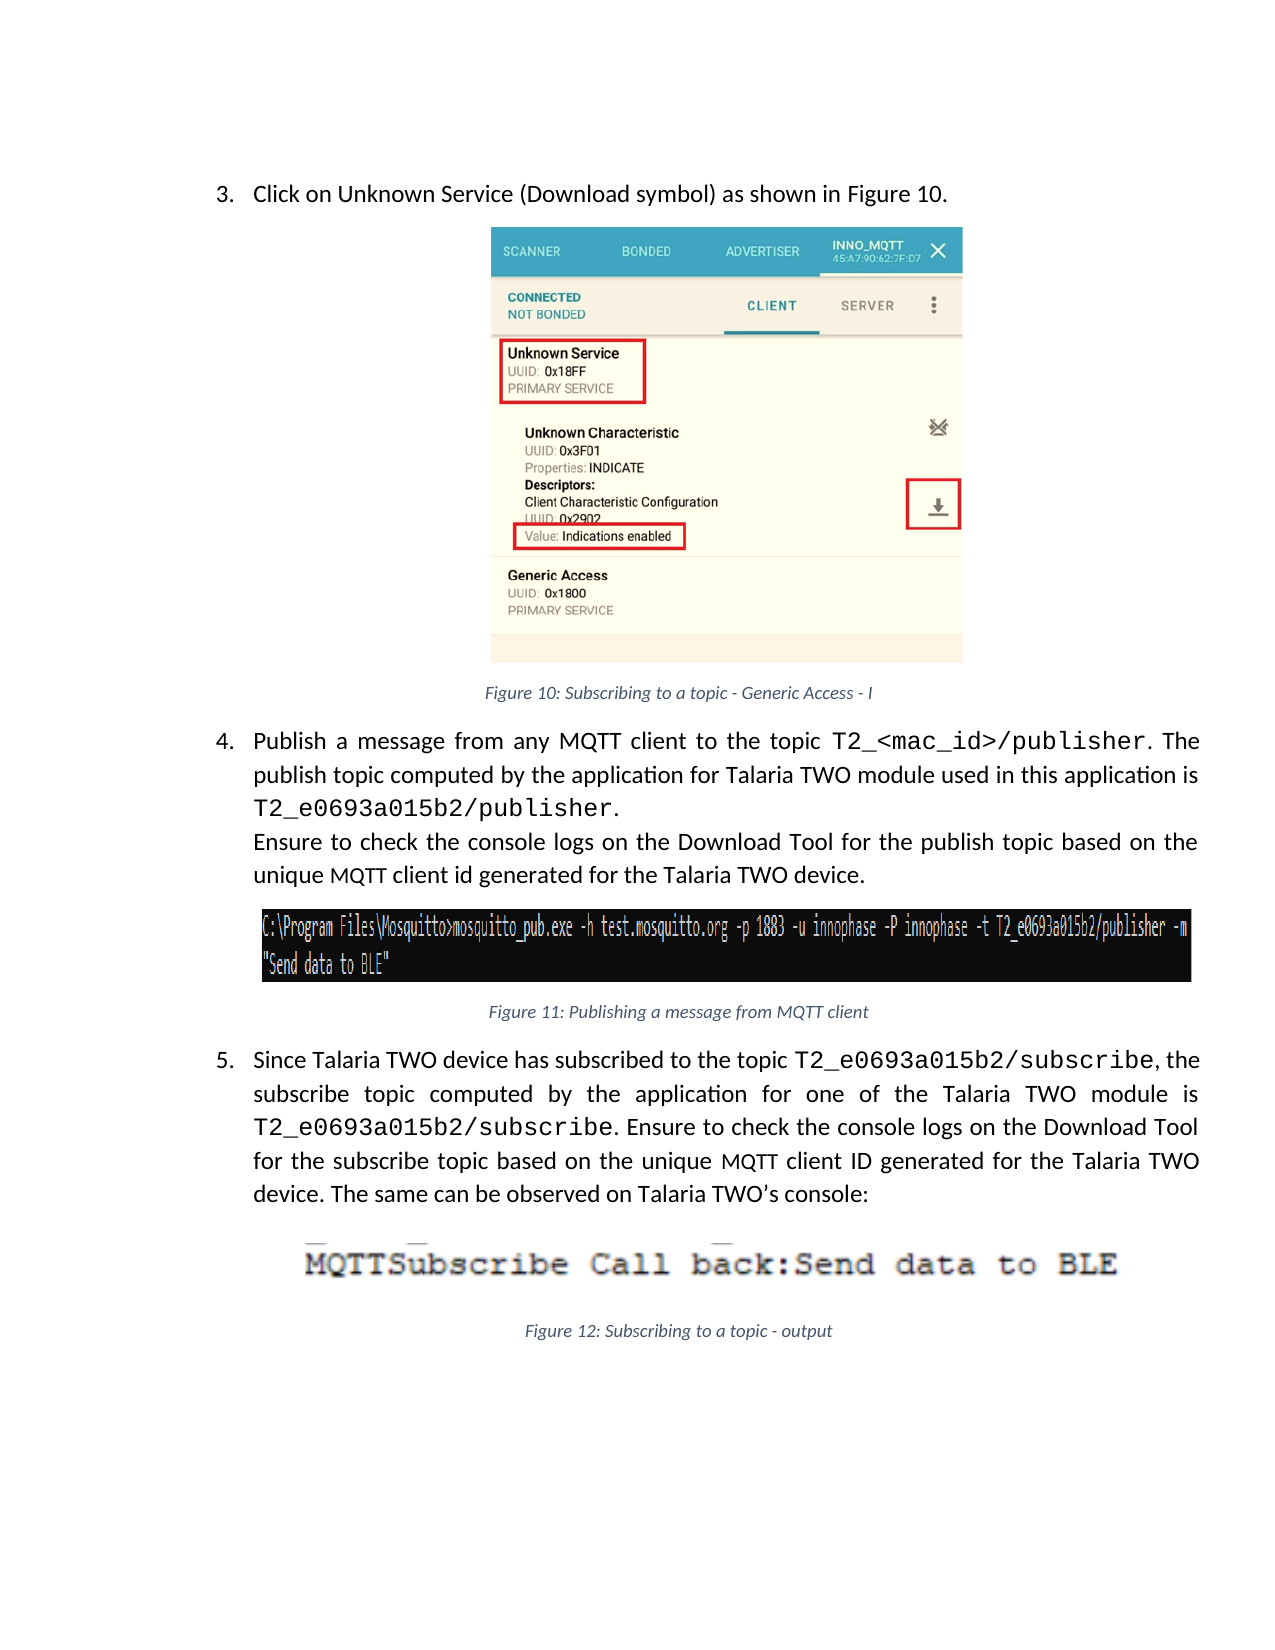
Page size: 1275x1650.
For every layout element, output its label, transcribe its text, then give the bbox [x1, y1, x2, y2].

list Publish a message from any MQTT client to the topic T2_<mac_id>/publisher. The publish topic computed by the application for Talaria TWO module used in this application is T2_e0693a015b2/publisher. [216, 725, 1200, 824]
text Ensure to check the console logs on the Download Tool for the publish topic based on the unique MQTT client id generated for the Talaria TWO device. [253, 827, 1200, 890]
picture [305, 1243, 1148, 1301]
list Since Talaria TWO device has subscribed to the topic T2_e0693a015b2/subscribe, the subscribe topic computed by the application for one of the Talaria TWO module is T2_e0693a015b2/subscribe. Ensure to check the console logs on the Download Tool for the subscribe topic based on the unique MQTT client ID generated for the Talaria TWO device. The same can be observed on Talaria TWO’s console: [216, 1044, 1200, 1209]
list Click on Unknown Service (Download symbol) as shown in Figure 10. [216, 178, 1200, 209]
picture [490, 227, 963, 663]
picture [261, 909, 1192, 982]
